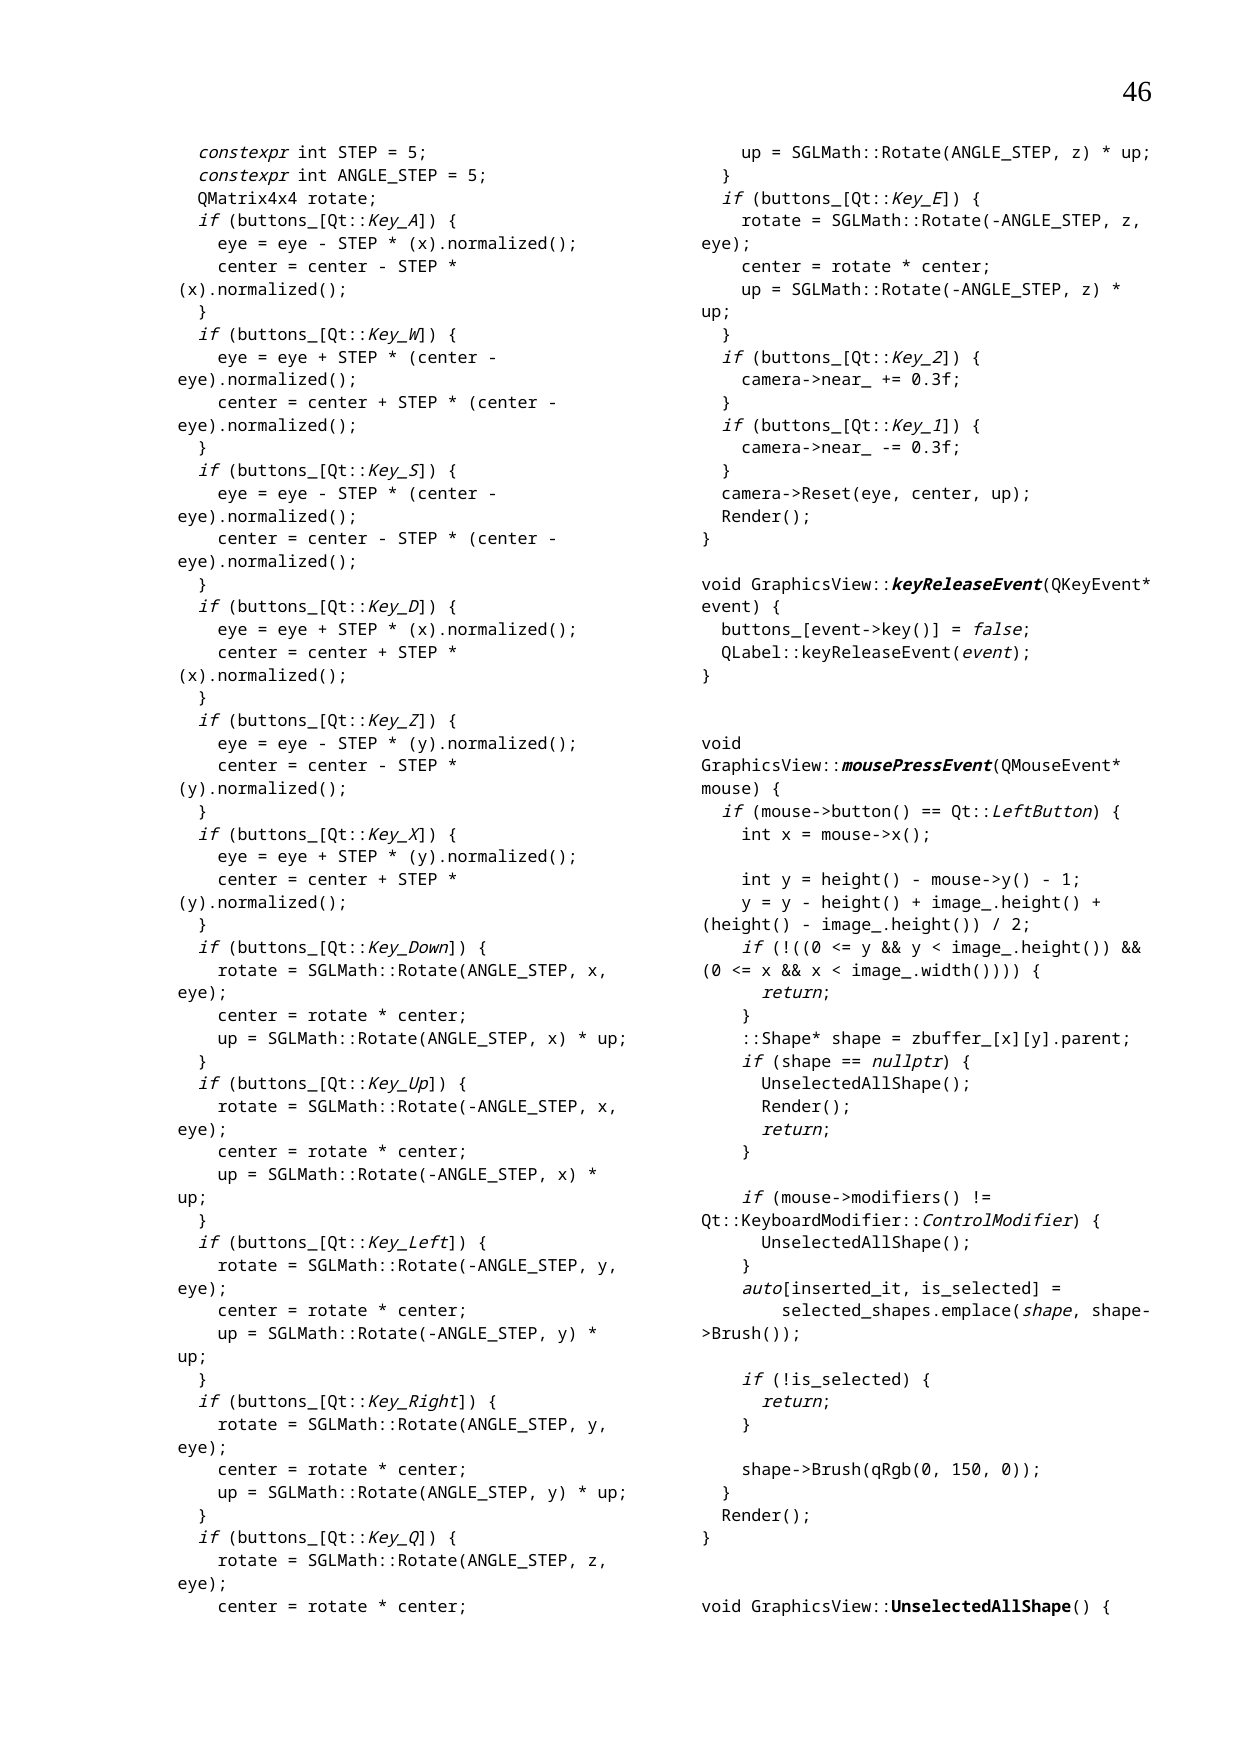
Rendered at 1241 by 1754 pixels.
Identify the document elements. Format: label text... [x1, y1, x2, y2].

text if (buttons_[Qt::Key_Down]) { [177, 936, 627, 958]
text } [701, 663, 1152, 686]
text constexpr int STEP = 5; [177, 141, 627, 164]
text if (buttons_[Qt::Key_Z]) { [177, 709, 627, 731]
text center = rotate * center; [701, 254, 1152, 277]
text center = center - STEP * (center - eye).normalized(); [177, 527, 627, 572]
text } [701, 164, 1152, 186]
text center = rotate * center; [177, 1458, 627, 1481]
text void GraphicsView::keyReleaseEvent(QKeyEvent* event) { [701, 572, 1152, 618]
text center = center - STEP * (y).normalized(); [177, 754, 627, 799]
text rotate = SGLMath::Rotate(ANGLE_STEP, z, eye); [177, 1549, 627, 1594]
text if (mouse->button() == Qt::LeftButton) { [701, 799, 1152, 822]
text if (buttons_[Qt::Key_S]) { [177, 459, 627, 482]
text rotate = SGLMath::Rotate(-ANGLE_STEP, z, eye); [701, 209, 1152, 254]
text if (buttons_[Qt::Key_1]) { [701, 413, 1152, 436]
text if (buttons_[Qt::Key_Left]) { [177, 1231, 627, 1254]
text up = SGLMath::Rotate(ANGLE_STEP, x) * up; [177, 1027, 627, 1049]
text camera->near_ += 0.3f; [701, 368, 1152, 391]
text rotate = SGLMath::Rotate(-ANGLE_STEP, y, eye); [177, 1254, 627, 1299]
text UnselectedAllShape(); [701, 1231, 1152, 1254]
text eye = eye - STEP * (x).normalized(); [177, 232, 627, 254]
text rotate = SGLMath::Rotate(-ANGLE_STEP, x, eye); [177, 1095, 627, 1140]
text if (buttons_[Qt::Key_Up]) { [177, 1072, 627, 1095]
text void GraphicsView::mousePressEvent(QMouseEvent* mouse) { [701, 731, 1152, 799]
text rotate = SGLMath::Rotate(ANGLE_STEP, y, eye); [177, 1413, 627, 1458]
text if (buttons_[Qt::Key_Q]) { [177, 1526, 627, 1549]
text } [177, 799, 627, 822]
text if (!is_selected) { [701, 1367, 1152, 1390]
text return; [701, 1390, 1152, 1413]
text } [701, 1526, 1152, 1549]
text } [177, 1503, 627, 1526]
text UnselectedAllShape(); [701, 1072, 1152, 1095]
text } [701, 1481, 1152, 1503]
text center = center + STEP * (center - eye).normalized(); [177, 391, 627, 436]
text } [177, 913, 627, 936]
text selected_shapes.emplace(shape, shape->Brush()); [701, 1299, 1152, 1344]
text camera->Reset(eye, center, up); [701, 482, 1152, 504]
text up = SGLMath::Rotate(-ANGLE_STEP, y) * up; [177, 1322, 627, 1367]
text } [701, 391, 1152, 413]
text ::Shape* shape = zbuffer_[x][y].parent; [701, 1027, 1152, 1049]
text if (!((0 <= y && y < image_.height()) && (0 <= x && x < image_.width()))) { [701, 936, 1152, 981]
text eye = eye + STEP * (x).normalized(); [177, 618, 627, 641]
text up = SGLMath::Rotate(-ANGLE_STEP, z) * up; [701, 277, 1152, 323]
text center = rotate * center; [177, 1299, 627, 1322]
text Render(); [701, 1095, 1152, 1117]
text return; [701, 981, 1152, 1004]
text } [177, 300, 627, 323]
text shape->Brush(qRgb(0, 150, 0)); [701, 1458, 1152, 1481]
text eye = eye - STEP * (y).normalized(); [177, 731, 627, 754]
text up = SGLMath::Rotate(-ANGLE_STEP, x) * up; [177, 1163, 627, 1208]
text if (buttons_[Qt::Key_2]) { [701, 345, 1152, 368]
text } [701, 1254, 1152, 1276]
text eye = eye + STEP * (y).normalized(); [177, 845, 627, 868]
text } [177, 686, 627, 709]
text rotate = SGLMath::Rotate(ANGLE_STEP, x, eye); [177, 958, 627, 1004]
text eye = eye + STEP * (center - eye).normalized(); [177, 345, 627, 391]
text if (shape == nullptr) { [701, 1049, 1152, 1072]
text up = SGLMath::Rotate(ANGLE_STEP, z) * up; [701, 141, 1152, 164]
text if (buttons_[Qt::Key_Right]) { [177, 1390, 627, 1413]
text } [701, 459, 1152, 482]
text } [701, 323, 1152, 345]
text constexpr int ANGLE_STEP = 5; [177, 164, 627, 186]
text eye = eye - STEP * (center - eye).normalized(); [177, 482, 627, 527]
text auto[inserted_it, is_selected] = [701, 1276, 1152, 1299]
text if (buttons_[Qt::Key_W]) { [177, 323, 627, 345]
text if (mouse->modifiers() != Qt::KeyboardModifier::ControlModifier) { [701, 1186, 1152, 1231]
text QLabel::keyReleaseEvent(event); [701, 641, 1152, 663]
text QMatrix4x4 rotate; [177, 186, 627, 209]
text y = y - height() + image_.height() + (height() - image_.height()) / 2; [701, 890, 1152, 936]
text } [701, 527, 1152, 550]
text center = center + STEP * (y).normalized(); [177, 868, 627, 913]
text Render(); [701, 1503, 1152, 1526]
text } [177, 1208, 627, 1231]
text int x = mouse->x(); [701, 822, 1152, 845]
text Render(); [701, 504, 1152, 527]
text } [177, 572, 627, 595]
text up = SGLMath::Rotate(ANGLE_STEP, y) * up; [177, 1481, 627, 1503]
text int y = height() - mouse->y() - 1; [701, 868, 1152, 890]
text center = center - STEP * (x).normalized(); [177, 254, 627, 300]
text camera->near_ -= 0.3f; [701, 436, 1152, 459]
text if (buttons_[Qt::Key_D]) { [177, 595, 627, 618]
text return; [701, 1117, 1152, 1140]
text } [177, 436, 627, 459]
text } [177, 1367, 627, 1390]
text if (buttons_[Qt::Key_A]) { [177, 209, 627, 232]
text center = rotate * center; [177, 1140, 627, 1163]
text buttons_[event->key()] = false; [701, 618, 1152, 641]
text if (buttons_[Qt::Key_X]) { [177, 822, 627, 845]
text } [701, 1140, 1152, 1163]
text } [701, 1004, 1152, 1027]
text center = rotate * center; [177, 1004, 627, 1027]
text void GraphicsView::UnselectedAllShape() { [701, 1594, 1152, 1617]
text center = center + STEP * (x).normalized(); [177, 641, 627, 686]
text } [177, 1049, 627, 1072]
text if (buttons_[Qt::Key_E]) { [701, 186, 1152, 209]
text center = rotate * center; [177, 1594, 627, 1617]
text } [701, 1413, 1152, 1435]
